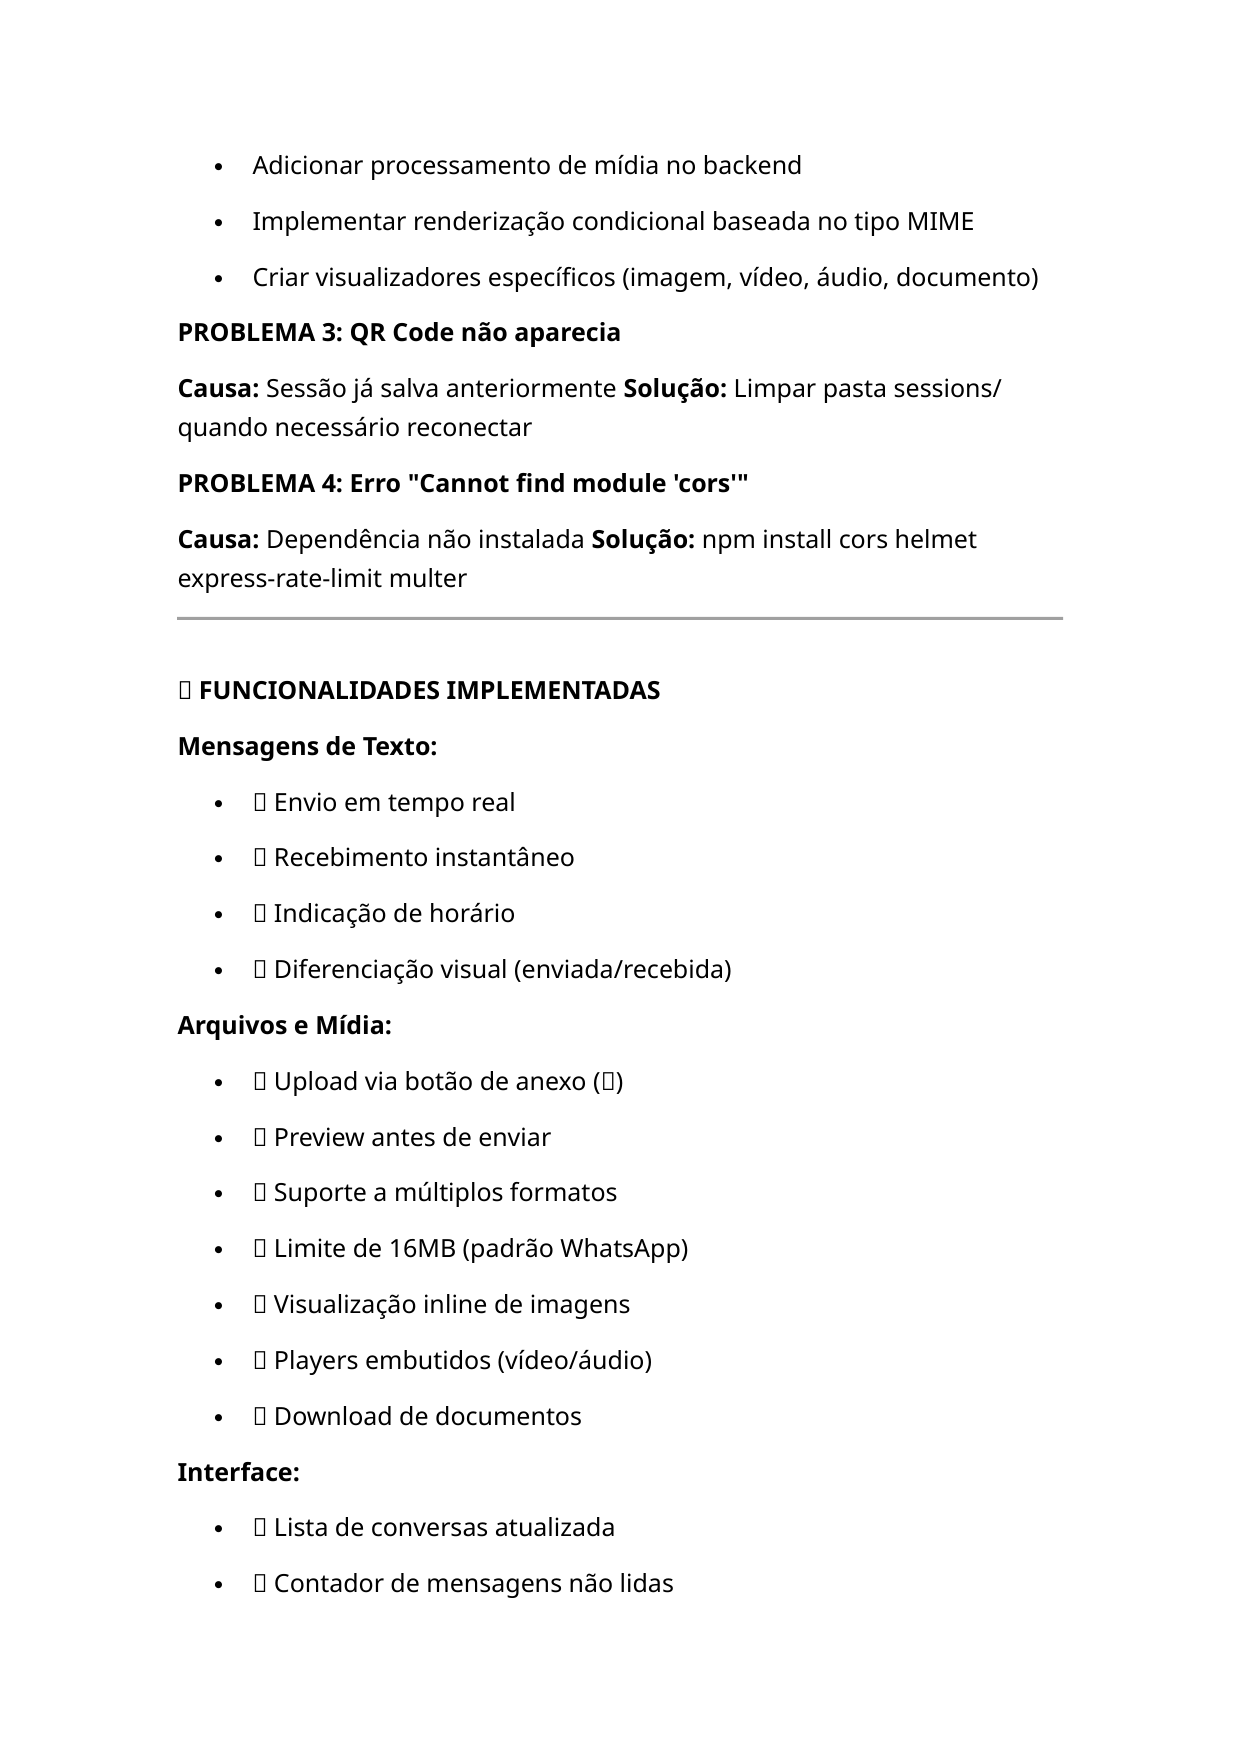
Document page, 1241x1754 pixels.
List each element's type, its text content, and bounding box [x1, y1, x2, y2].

list Adicionar processamento de mídia no backend [215, 148, 1063, 182]
list ✅ Visualização inline de imagens [215, 1287, 1063, 1321]
text PROBLEMA 4: Erro "Cannot find module 'cors'" [177, 466, 1063, 500]
list ✅ Suporte a múltiplos formatos [215, 1175, 1063, 1209]
list ✅ Envio em tempo real [215, 784, 1063, 818]
list ✅ Indicação de horário [215, 896, 1063, 930]
list ✅ Players embutidos (vídeo/áudio) [215, 1343, 1063, 1377]
list ✅ Contador de mensagens não lidas [215, 1566, 1063, 1600]
list ✅ Download de documentos [215, 1398, 1063, 1432]
text PROBLEMA 3: QR Code não aparecia [177, 315, 1063, 349]
list ✅ Recebimento instantâneo [215, 840, 1063, 874]
text Causa: Dependência não instalada Solução: npm install cors helmet express-rate-limit multer [177, 522, 1063, 595]
text Arquivos e Mídia: [177, 1008, 1063, 1042]
text ✨ FUNCIONALIDADES IMPLEMENTADAS [177, 673, 1063, 707]
list Implementar renderização condicional baseada no tipo MIME [215, 203, 1063, 237]
list ✅ Diferenciação visual (enviada/recebida) [215, 952, 1063, 986]
list ✅ Upload via botão de anexo (📎) [215, 1063, 1063, 1097]
list Criar visualizadores específicos (imagem, vídeo, áudio, documento) [215, 259, 1063, 293]
list ✅ Limite de 16MB (padrão WhatsApp) [215, 1231, 1063, 1265]
list ✅ Preview antes de enviar [215, 1119, 1063, 1153]
text Mensagens de Texto: [177, 728, 1063, 762]
list ✅ Lista de conversas atualizada [215, 1510, 1063, 1544]
text Interface: [177, 1454, 1063, 1488]
text Causa: Sessão já salva anteriormente Solução: Limpar pasta sessions/ quando necessário reconectar [177, 371, 1063, 444]
